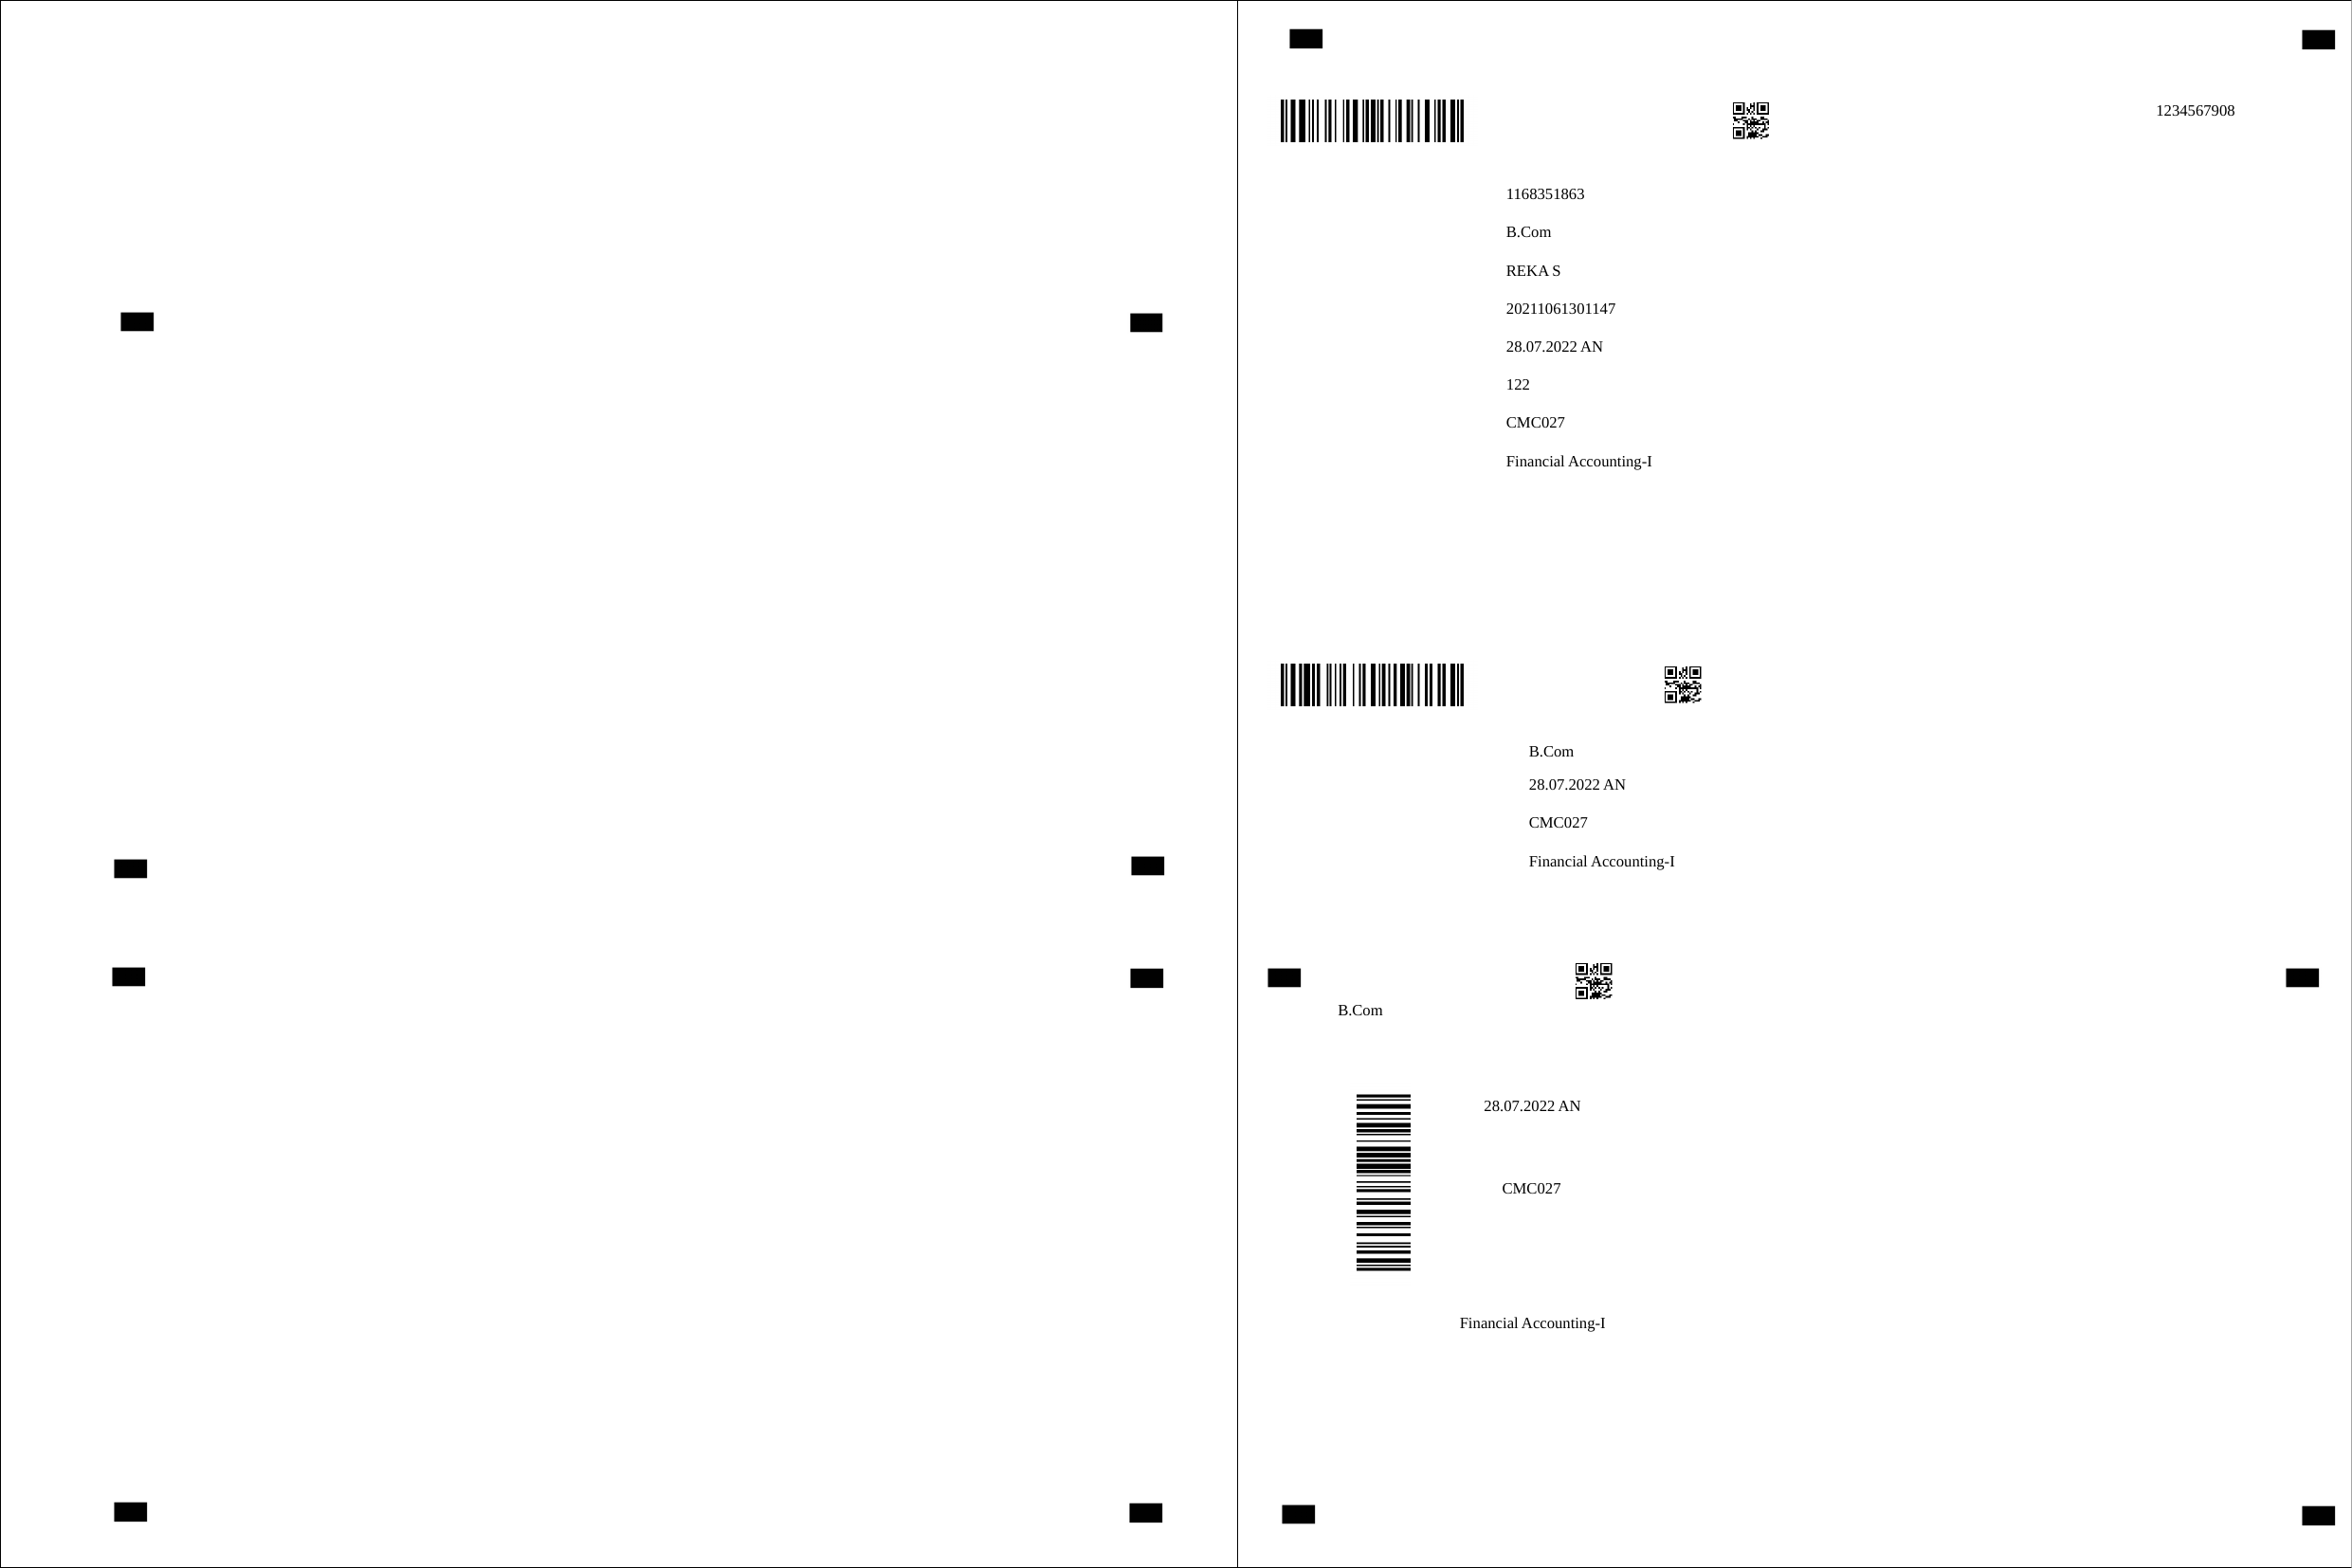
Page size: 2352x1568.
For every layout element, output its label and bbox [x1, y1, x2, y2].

picture [1265, 967, 1304, 989]
table_header [1238, 1, 2351, 1567]
picture [111, 1501, 150, 1523]
picture [1128, 855, 1167, 877]
picture [1127, 312, 1165, 334]
picture [1725, 95, 1776, 146]
picture [1280, 1504, 1318, 1525]
table_header [1, 1, 1237, 1567]
picture [1657, 660, 1708, 710]
picture [1286, 28, 1325, 50]
picture [1350, 1080, 1411, 1285]
picture [2299, 1504, 2338, 1527]
picture [111, 858, 150, 880]
picture [1267, 95, 1479, 146]
picture [118, 311, 156, 333]
picture [1128, 968, 1166, 990]
picture [109, 966, 148, 988]
picture [1568, 956, 1619, 1006]
picture [2283, 967, 2322, 989]
picture [1126, 1502, 1165, 1524]
picture [2299, 28, 2338, 51]
picture [1267, 660, 1479, 710]
